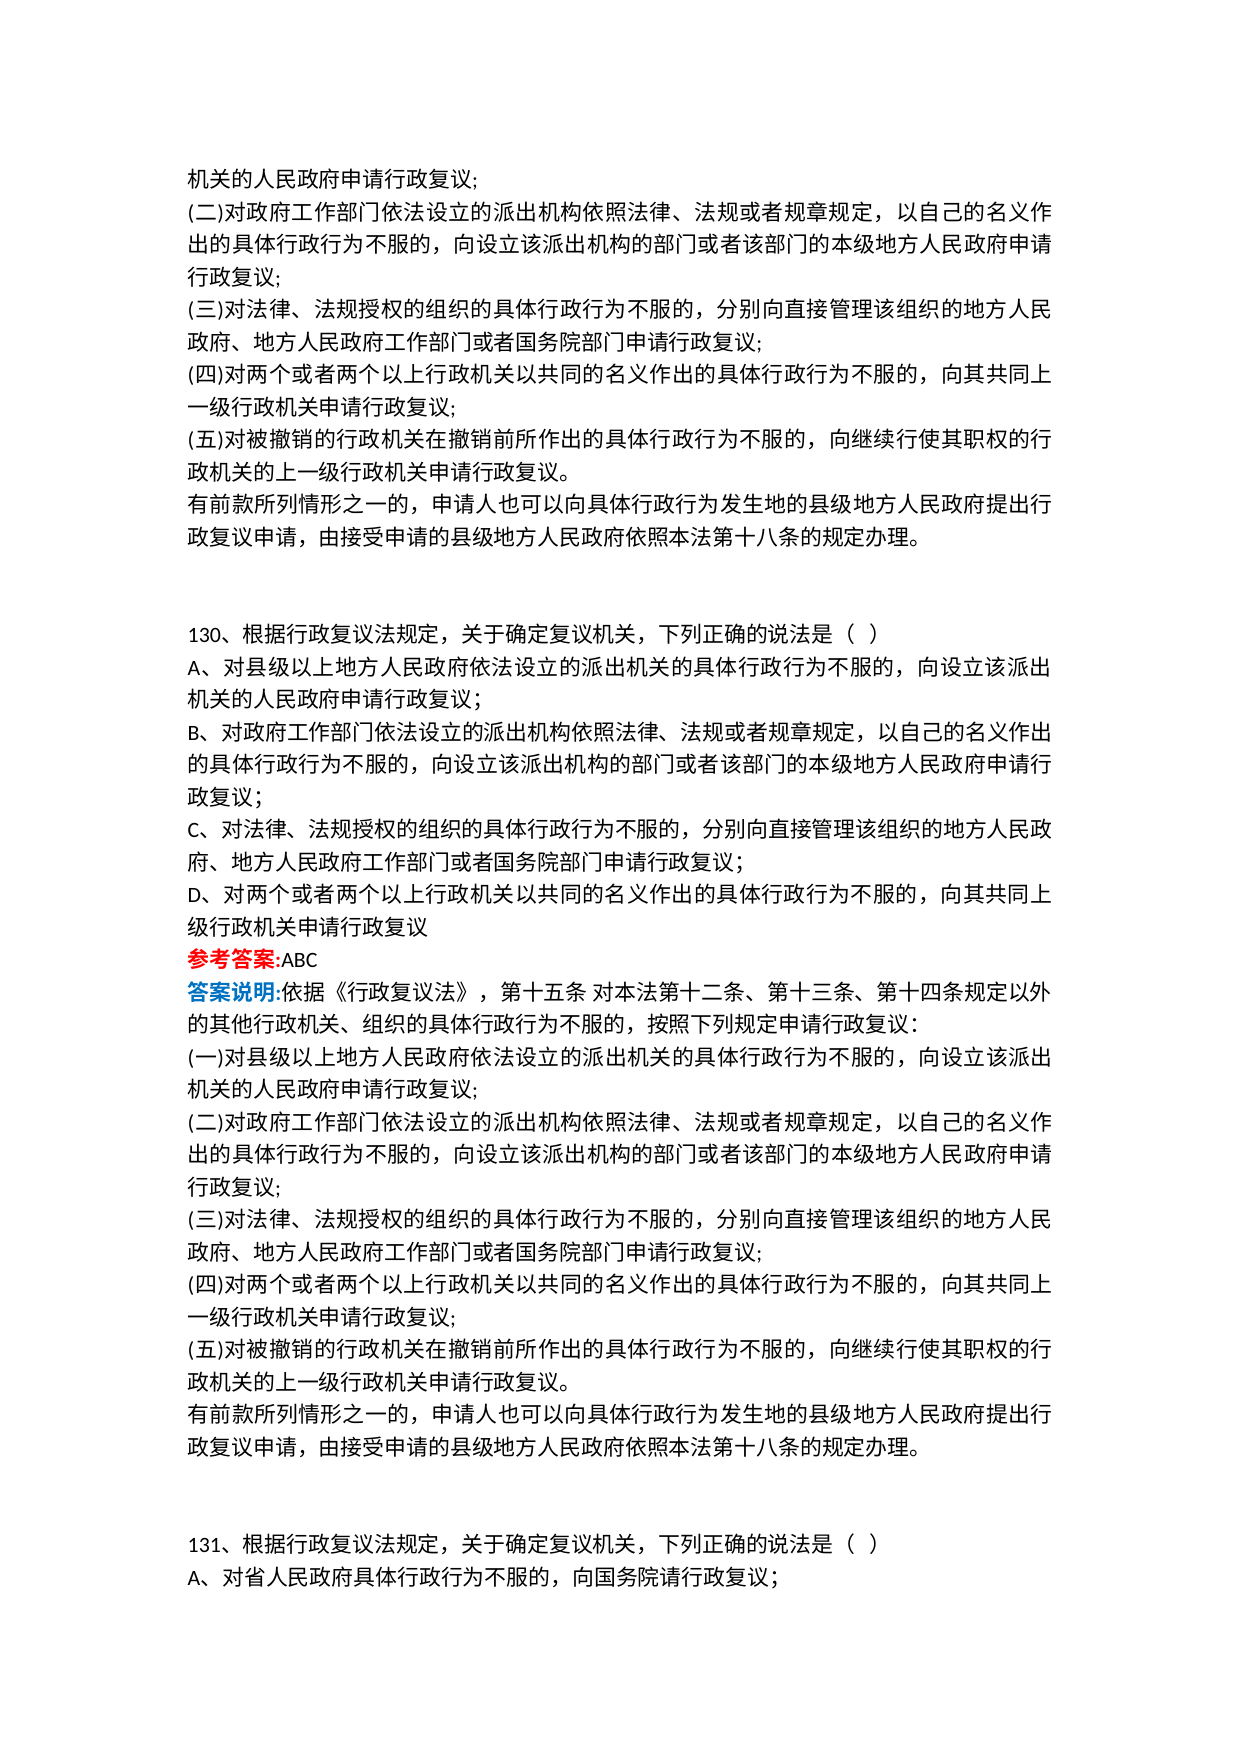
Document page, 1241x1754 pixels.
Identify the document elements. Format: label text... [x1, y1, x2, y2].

text A、对省人民政府具体行政行为不服的，向国务院请行政复议； [187, 1559, 1053, 1592]
text 参考答案:ABC [187, 942, 1053, 974]
text (五)对被撤销的行政机关在撤销前所作出的具体行政行为不服的，向继续行使其职权的行政机关的上一级行政机关申请行政复议。 [187, 1332, 1053, 1397]
text (二)对政府工作部门依法设立的派出机构依照法律、法规或者规章规定，以自己的名义作出的具体行政行为不服的，向设立该派出机构的部门或者该部门的本级地方人民政府申请行政复议; [187, 1104, 1053, 1202]
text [187, 162, 1053, 194]
text (二)对政府工作部门依法设立的派出机构依照法律、法规或者规章规定，以自己的名义作出的具体行政行为不服的，向设立该派出机构的部门或者该部门的本级地方人民政府申请行政复议; [187, 194, 1053, 292]
text B、对政府工作部门依法设立的派出机构依照法律、法规或者规章规定，以自己的名义作出的具体行政行为不服的，向设立该派出机构的部门或者该部门的本级地方人民政府申请行政复议； [187, 714, 1053, 812]
text (五)对被撤销的行政机关在撤销前所作出的具体行政行为不服的，向继续行使其职权的行政机关的上一级行政机关申请行政复议。 [187, 422, 1053, 487]
text C、对法律、法规授权的组织的具体行政行为不服的，分别向直接管理该组织的地方人民政府、地方人民政府工作部门或者国务院部门申请行政复议； [187, 812, 1053, 877]
text 131、根据行政复议法规定，关于确定复议机关，下列正确的说法是（ ） [187, 1527, 1053, 1559]
text (三)对法律、法规授权的组织的具体行政行为不服的，分别向直接管理该组织的地方人民政府、地方人民政府工作部门或者国务院部门申请行政复议; [187, 292, 1053, 357]
text (三)对法律、法规授权的组织的具体行政行为不服的，分别向直接管理该组织的地方人民政府、地方人民政府工作部门或者国务院部门申请行政复议; [187, 1202, 1053, 1267]
text D、对两个或者两个以上行政机关以共同的名义作出的具体行政行为不服的，向其共同上级行政机关申请行政复议 [187, 877, 1053, 942]
text (一)对县级以上地方人民政府依法设立的派出机关的具体行政行为不服的，向设立该派出机关的人民政府申请行政复议; [187, 1039, 1053, 1104]
text 有前款所列情形之一的，申请人也可以向具体行政行为发生地的县级地方人民政府提出行政复议申请，由接受申请的县级地方人民政府依照本法第十八条的规定办理。 [187, 487, 1053, 552]
text 答案说明:依据《行政复议法》，第十五条 对本法第十二条、第十三条、第十四条规定以外的其他行政机关、组织的具体行政行为不服的，按照下列规定申请行政复议： [187, 974, 1053, 1039]
text (四)对两个或者两个以上行政机关以共同的名义作出的具体行政行为不服的，向其共同上一级行政机关申请行政复议; [187, 357, 1053, 422]
text A、对县级以上地方人民政府依法设立的派出机关的具体行政行为不服的，向设立该派出机关的人民政府申请行政复议； [187, 649, 1053, 714]
text 130、根据行政复议法规定，关于确定复议机关，下列正确的说法是（ ） [187, 617, 1053, 649]
text 有前款所列情形之一的，申请人也可以向具体行政行为发生地的县级地方人民政府提出行政复议申请，由接受申请的县级地方人民政府依照本法第十八条的规定办理。 [187, 1397, 1053, 1462]
text (四)对两个或者两个以上行政机关以共同的名义作出的具体行政行为不服的，向其共同上一级行政机关申请行政复议; [187, 1267, 1053, 1332]
